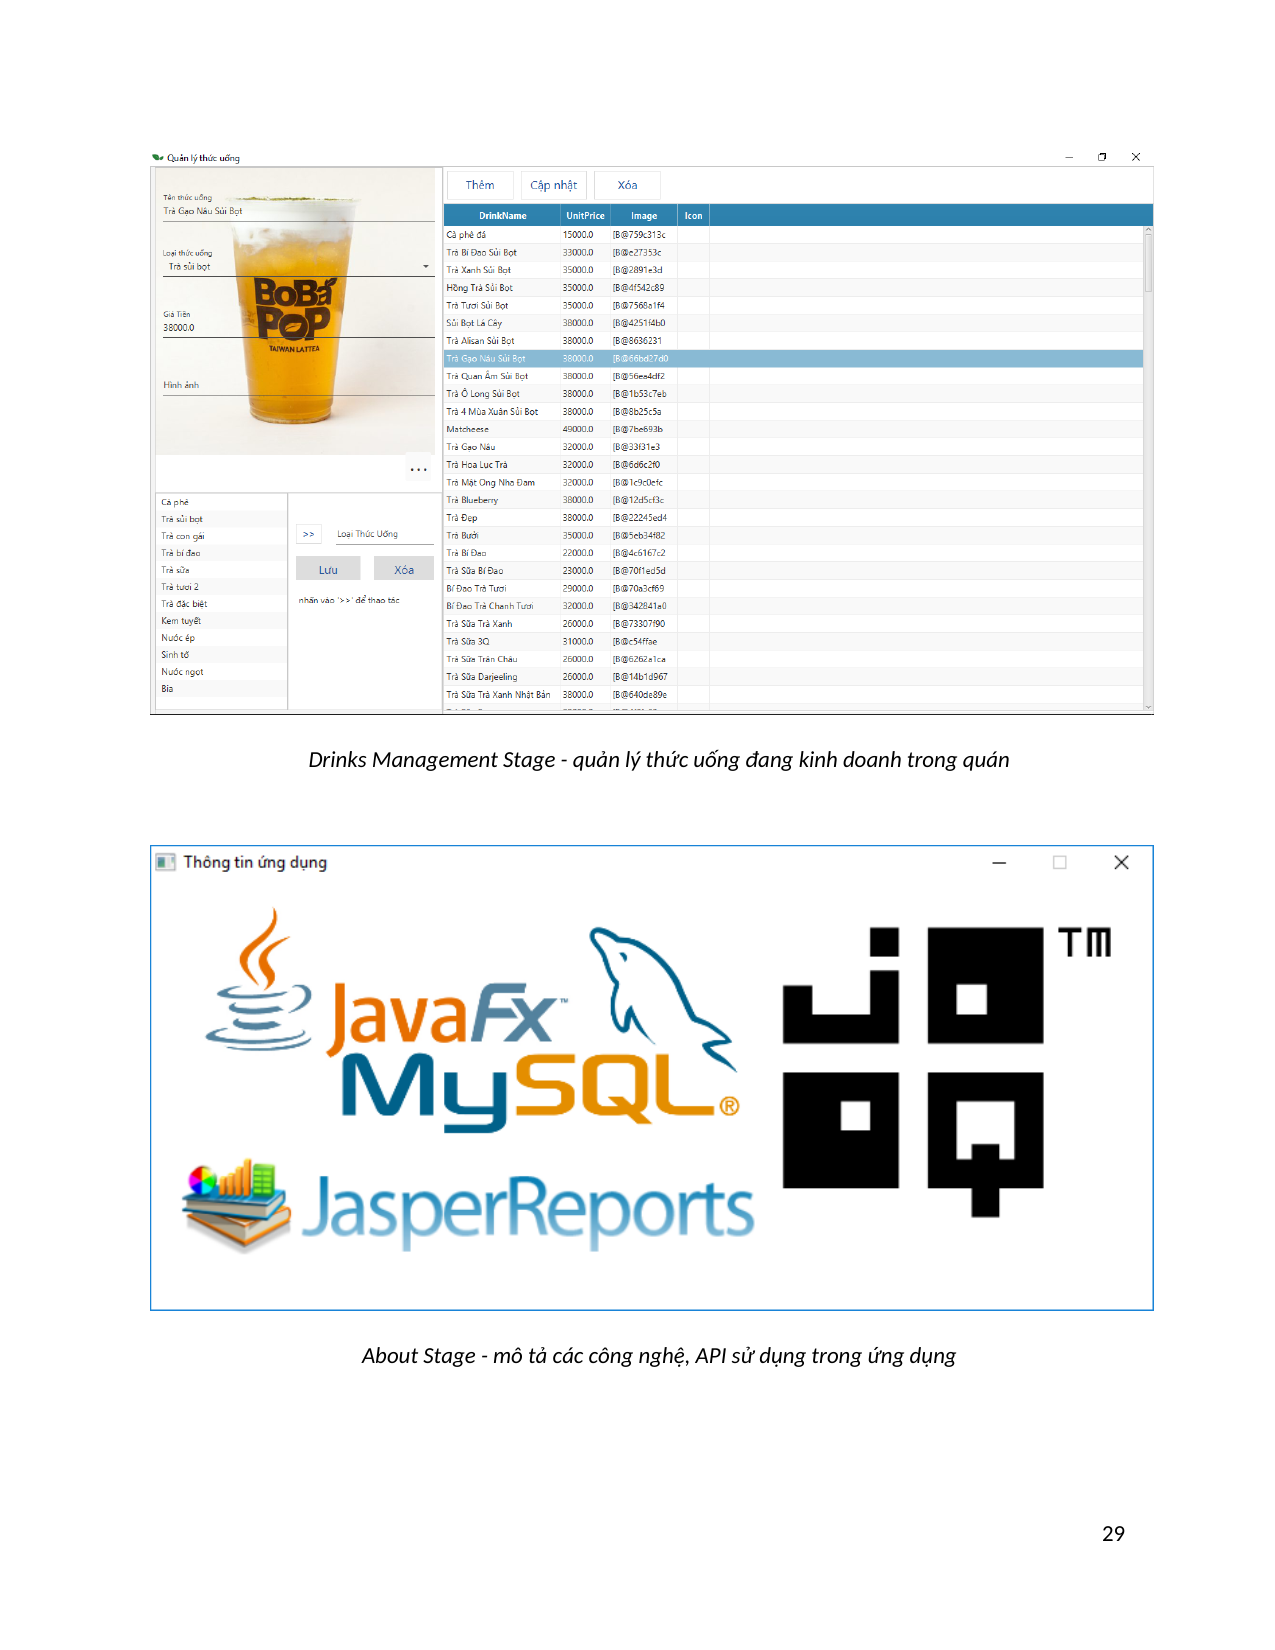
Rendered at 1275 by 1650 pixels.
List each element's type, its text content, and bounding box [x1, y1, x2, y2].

picture [150, 845, 1154, 1311]
list Drinks Management Stage - quản lý thức uống đang kinh doanh trong quán [194, 745, 1125, 773]
list About Stage - mô tả các công nghệ, API sử dụng trong ứng dụng [194, 1341, 1125, 1369]
picture [150, 150, 1154, 715]
